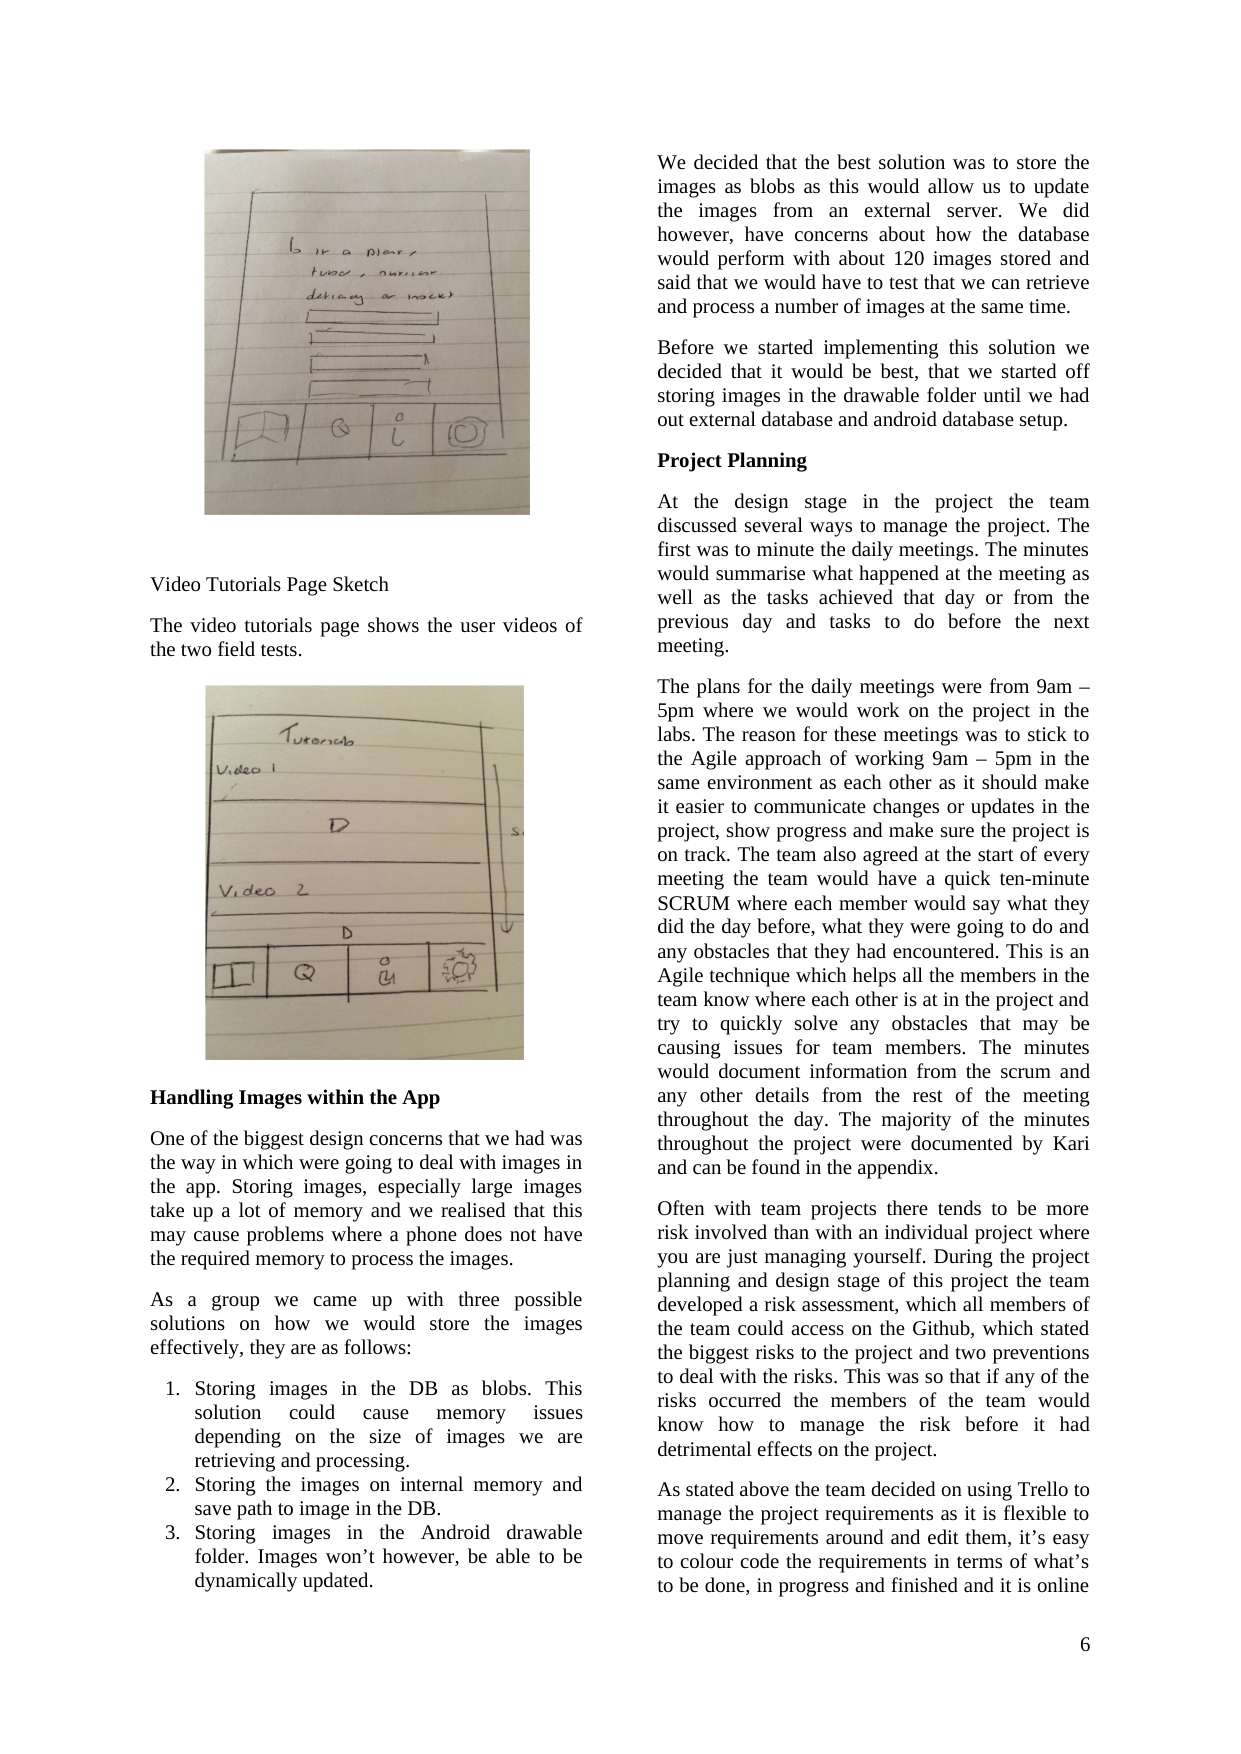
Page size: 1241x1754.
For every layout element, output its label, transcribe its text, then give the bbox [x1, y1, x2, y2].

list Storing the images on internal memory and save path to image in the DB. [165, 1472, 583, 1520]
text We decided that the best solution was to store the images as blobs as this would allow us to update the images from an external server. We did however, have concerns about how the database would perform with about 120 images stored and said that we would have to test that we can retrieve and process a number of images at the same time. [657, 150, 1090, 318]
text As a group we came up with three possible solutions on how we would store the images effectively, they are as follows: [150, 1287, 583, 1359]
list Storing images in the Android drawable folder. Images won’t however, be able to be dynamically updated. [165, 1520, 583, 1592]
text Often with team projects there tends to be more risk involved than with an individual project where you are just managing yourself. During the project planning and design stage of this project the team developed a risk assessment, which all members of the team could access on the Github, which stated the biggest risks to the project and two preventions to deal with the risks. This was so that if any of the risks occurred the members of the team would know how to manage the risk before it had detrimental effects on the project. [657, 1196, 1090, 1461]
picture [206, 686, 524, 1059]
text Handling Images within the App [150, 1085, 583, 1109]
text The video tutorials page shows the user videos of the two field tests. [150, 613, 583, 661]
text Video Tutorials Page Sketch [150, 572, 583, 596]
text Project Planning [657, 448, 1090, 472]
text One of the biggest design concerns that we had was the way in which were going to deal with images in the app. Storing images, especially large images take up a lot of memory and we realised that this may cause problems where a phone does not have the required memory to process the images. [150, 1126, 583, 1270]
text The plans for the daily meetings were from 9am – 5pm where we would work on the project in the labs. The reason for these meetings was to stick to the Agile approach of working 9am – 5pm in the same environment as each other as it should make it easier to communicate changes or updates in the project, show progress and make sure the project is on track. The team also agreed at the start of every meeting the team would have a quick ten-minute SCRUM where each member would say what they did the day before, what they were going to do and any obstacles that they had encountered. This is an Agile technique which helps all the members in the team know where each other is at in the project and try to quickly solve any obstacles that may be causing issues for team members. The minutes would document information from the scrum and any other details from the rest of the meeting throughout the day. The majority of the minutes throughout the project were documented by Kari and can be found in the appendix. [657, 674, 1090, 1179]
picture [205, 150, 529, 514]
text Before we started implementing this solution we decided that it would be best, that we started off storing images in the drawable folder until we had out external database and android database setup. [657, 335, 1090, 431]
text At the design stage in the project the team discussed several ways to manage the project. The first was to minute the daily meetings. The minutes would summarise what happened at the meeting as well as the tasks achieved that day or from the previous day and tasks to do before the next meeting. [657, 489, 1090, 657]
list Storing images in the DB as blobs. This solution could cause memory issues depending on the size of images we are retrieving and processing. [165, 1376, 583, 1472]
